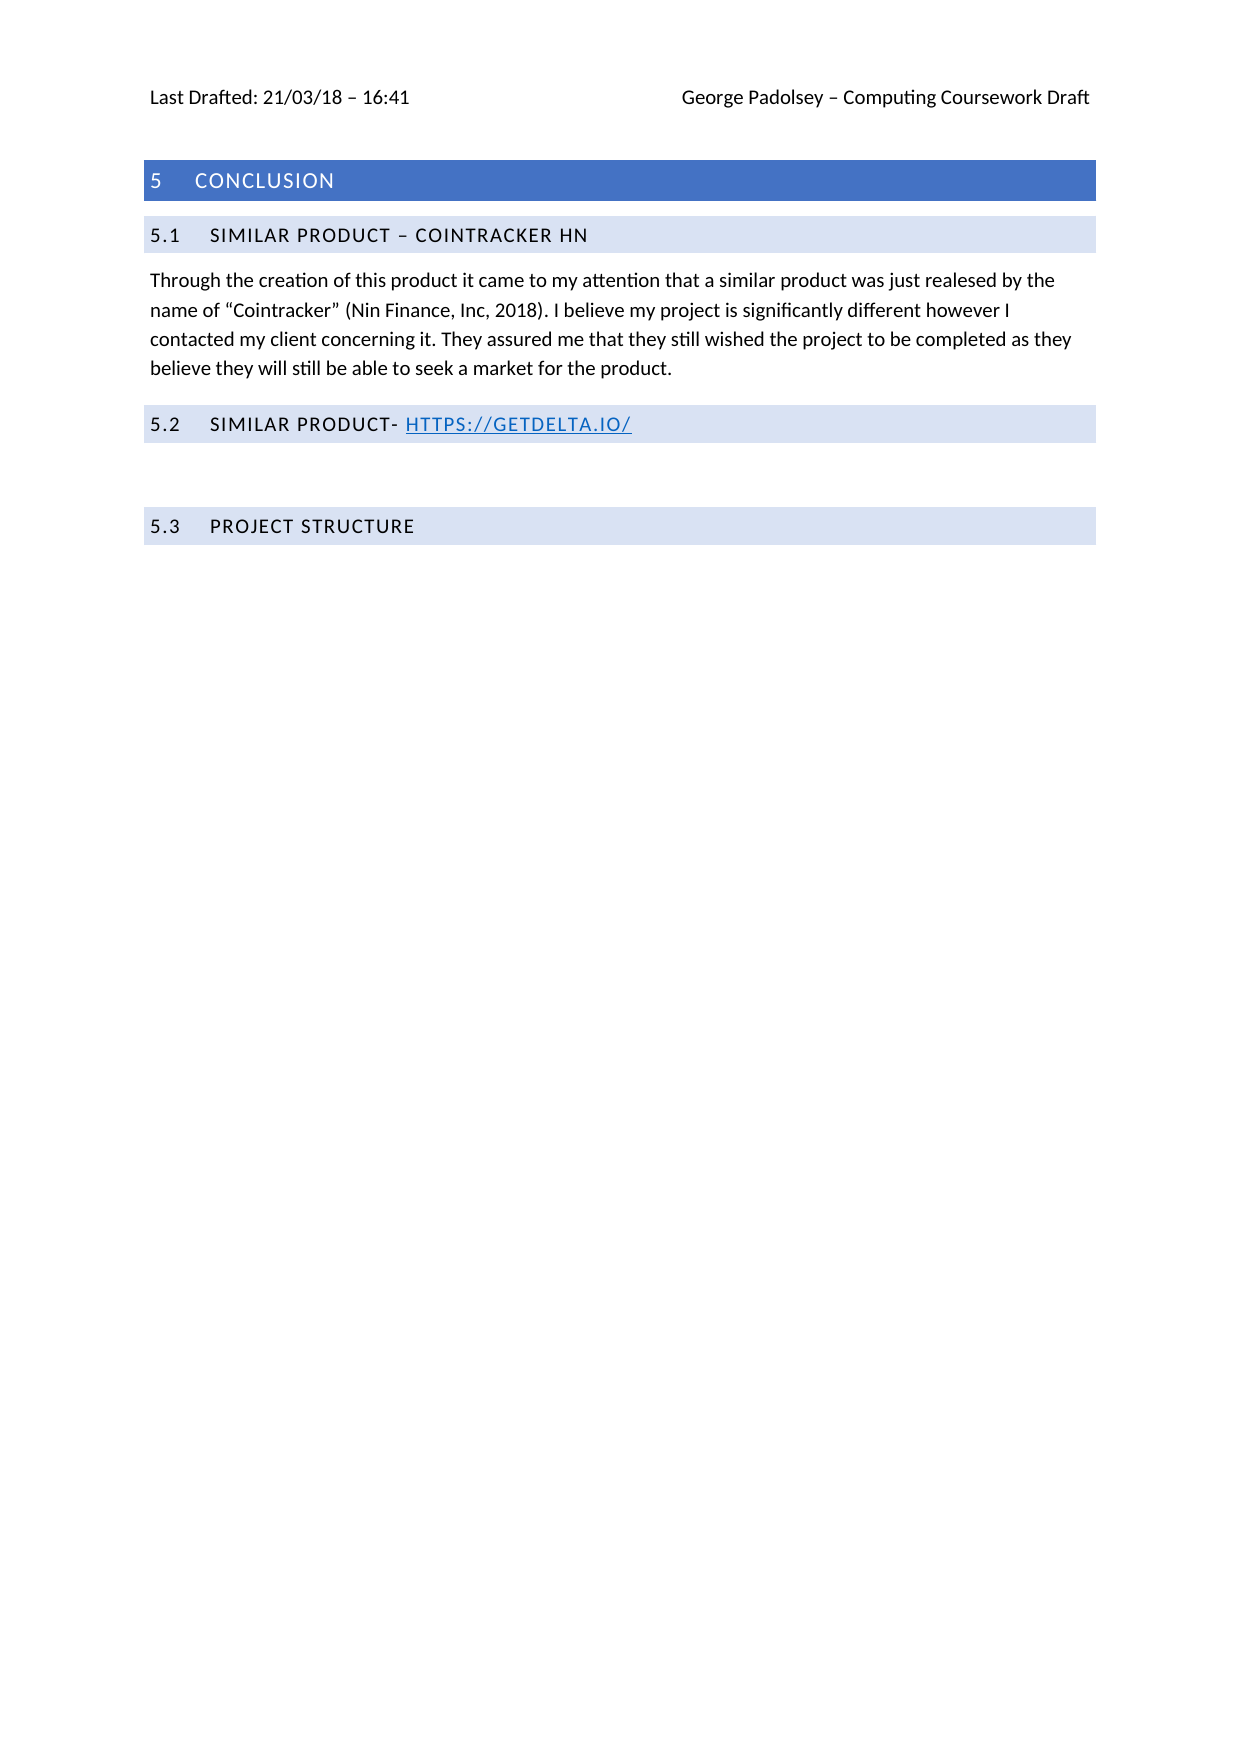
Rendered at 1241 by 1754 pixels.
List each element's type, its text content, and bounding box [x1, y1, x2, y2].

subtitle Similar product- https://getdelta.io/ [150, 411, 1090, 437]
subtitle Conclusion [150, 167, 1090, 195]
subtitle Project Structure [150, 514, 1090, 539]
subtitle Similar product – Cointracker HN [150, 222, 1090, 247]
text Through the creation of this product it came to my attention that a similar product was just realesed by the name of “Cointracker” . I believe my project is significantly different however I contacted my client concerning it. They assured me that they still wished the project to be completed as they believe they will still be able to seek a market for the product. [150, 268, 1090, 381]
